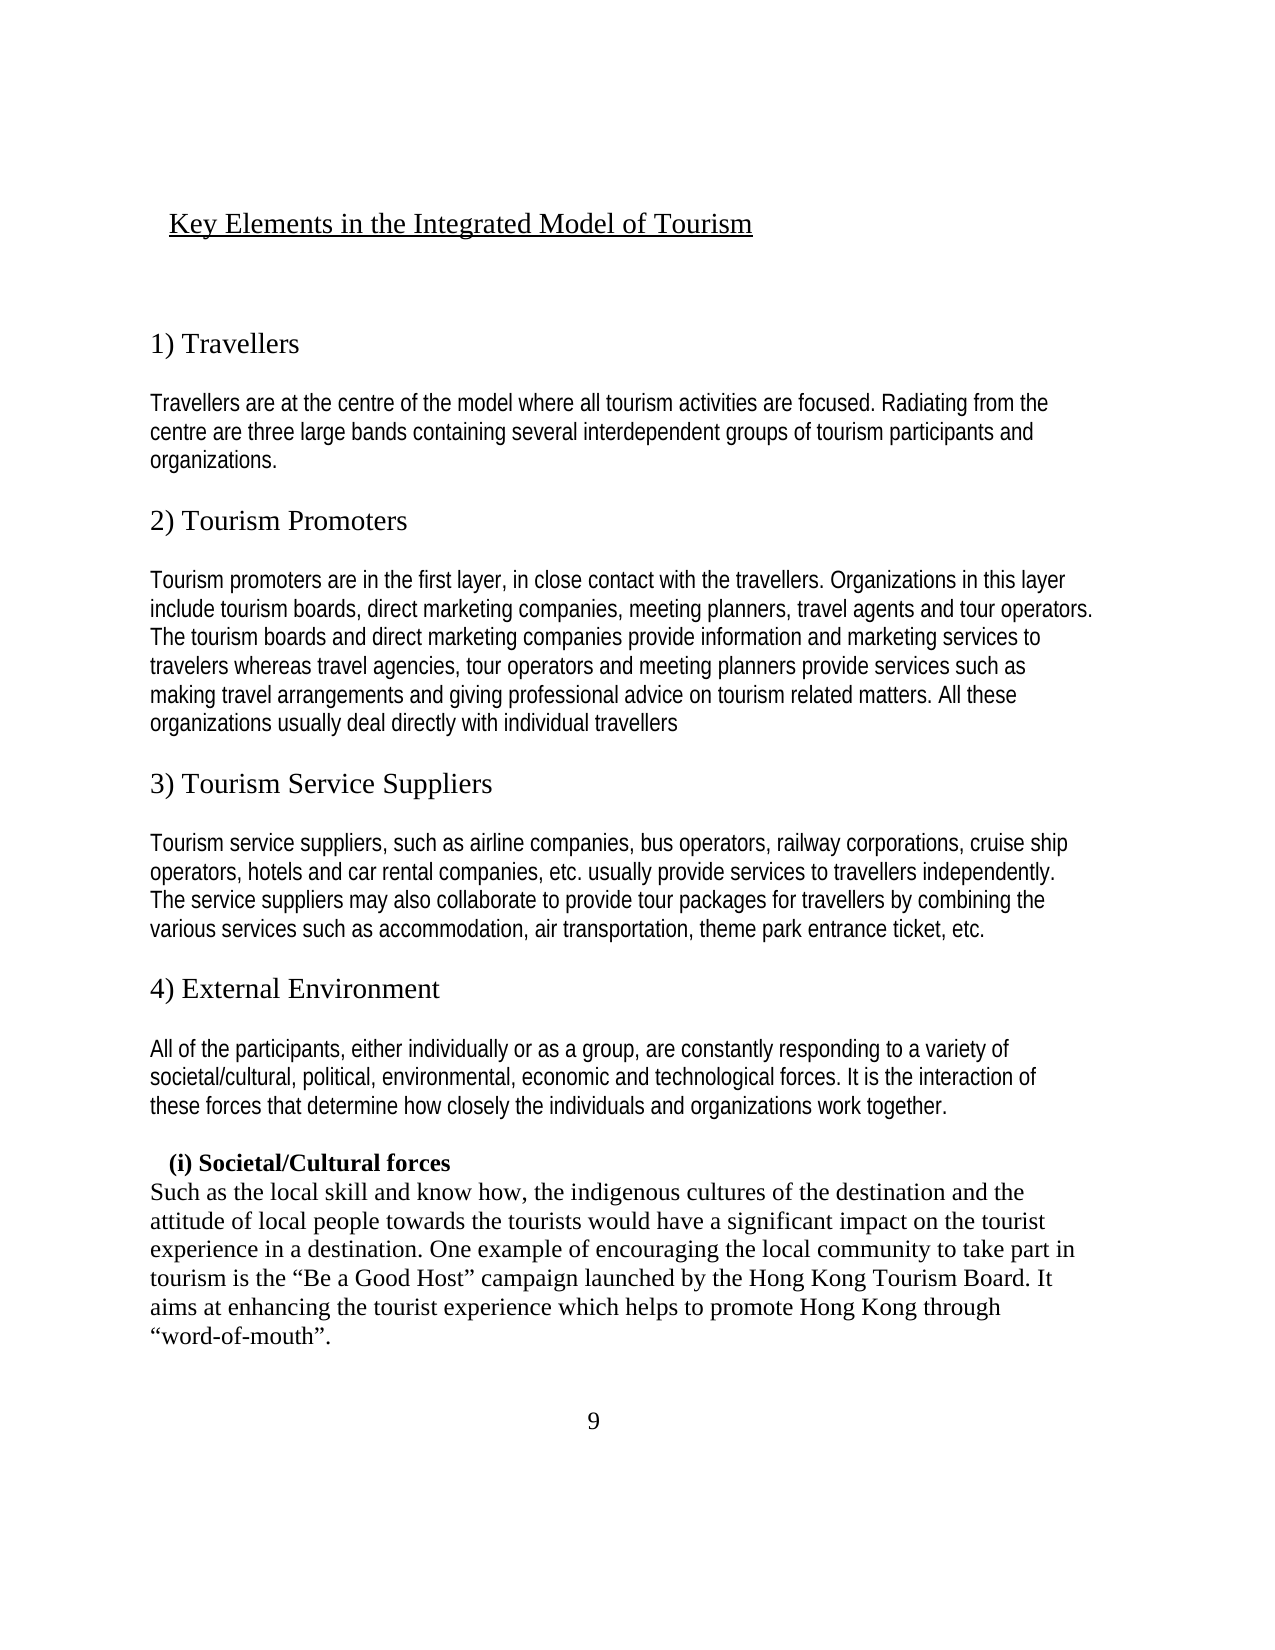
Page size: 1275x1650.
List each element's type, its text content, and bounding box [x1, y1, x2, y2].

text travelers whereas travel agencies, tour operators and meeting planners provide services such as [150, 651, 1125, 680]
text The tourism boards and direct marketing companies provide information and marketing services to [150, 622, 1125, 651]
text attitude of local people towards the tourists would have a significant impact on the tourist [150, 1206, 1125, 1234]
text Key Elements in the Integrated Model of Tourism [150, 206, 1125, 239]
text 1) Travellers [150, 326, 1125, 359]
text these forces that determine how closely the individuals and organizations work together. [150, 1091, 1125, 1119]
text 2) Tourism Promoters [150, 503, 1125, 536]
text Travellers are at the centre of the model where all tourism activities are focused. Radiating from the [150, 388, 1125, 417]
text various services such as accommodation, air transportation, theme park entrance ticket, etc. [150, 914, 1125, 943]
text (i) Societal/Cultural forces [150, 1148, 1125, 1177]
text tourism is the “Be a Good Host” campaign launched by the Hong Kong Tourism Board. It [150, 1263, 1125, 1292]
text 3) Tourism Service Suppliers [150, 766, 1125, 799]
text organizations usually deal directly with individual travellers [150, 708, 1125, 737]
text societal/cultural, political, environmental, economic and technological forces. It is the interaction of [150, 1062, 1125, 1091]
text Tourism service suppliers, such as airline companies, bus operators, railway corporations, cruise ship [150, 828, 1125, 857]
text operators, hotels and car rental companies, etc. usually provide services to travellers independently. [150, 857, 1125, 885]
text organizations. [150, 445, 1125, 474]
text 4) External Environment [150, 971, 1125, 1005]
text The service suppliers may also collaborate to provide tour packages for travellers by combining the [150, 885, 1125, 914]
text Such as the local skill and know how, the indigenous cultures of the destination and the [150, 1177, 1125, 1206]
text include tourism boards, direct marketing companies, meeting planners, travel agents and tour operators. [150, 594, 1125, 622]
text “word-of-mouth”. [150, 1321, 1125, 1349]
text All of the participants, either individually or as a group, are constantly responding to a variety of [150, 1034, 1125, 1062]
text 9 [150, 1406, 1125, 1435]
text experience in a destination. One example of encouraging the local community to take part in [150, 1234, 1125, 1263]
text aims at enhancing the tourist experience which helps to promote Hong Kong through [150, 1292, 1125, 1321]
text Tourism promoters are in the first layer, in close contact with the travellers. Organizations in this layer [150, 565, 1125, 594]
text making travel arrangements and giving professional advice on tourism related matters. All these [150, 680, 1125, 708]
text centre are three large bands containing several interdependent groups of tourism participants and [150, 417, 1125, 445]
